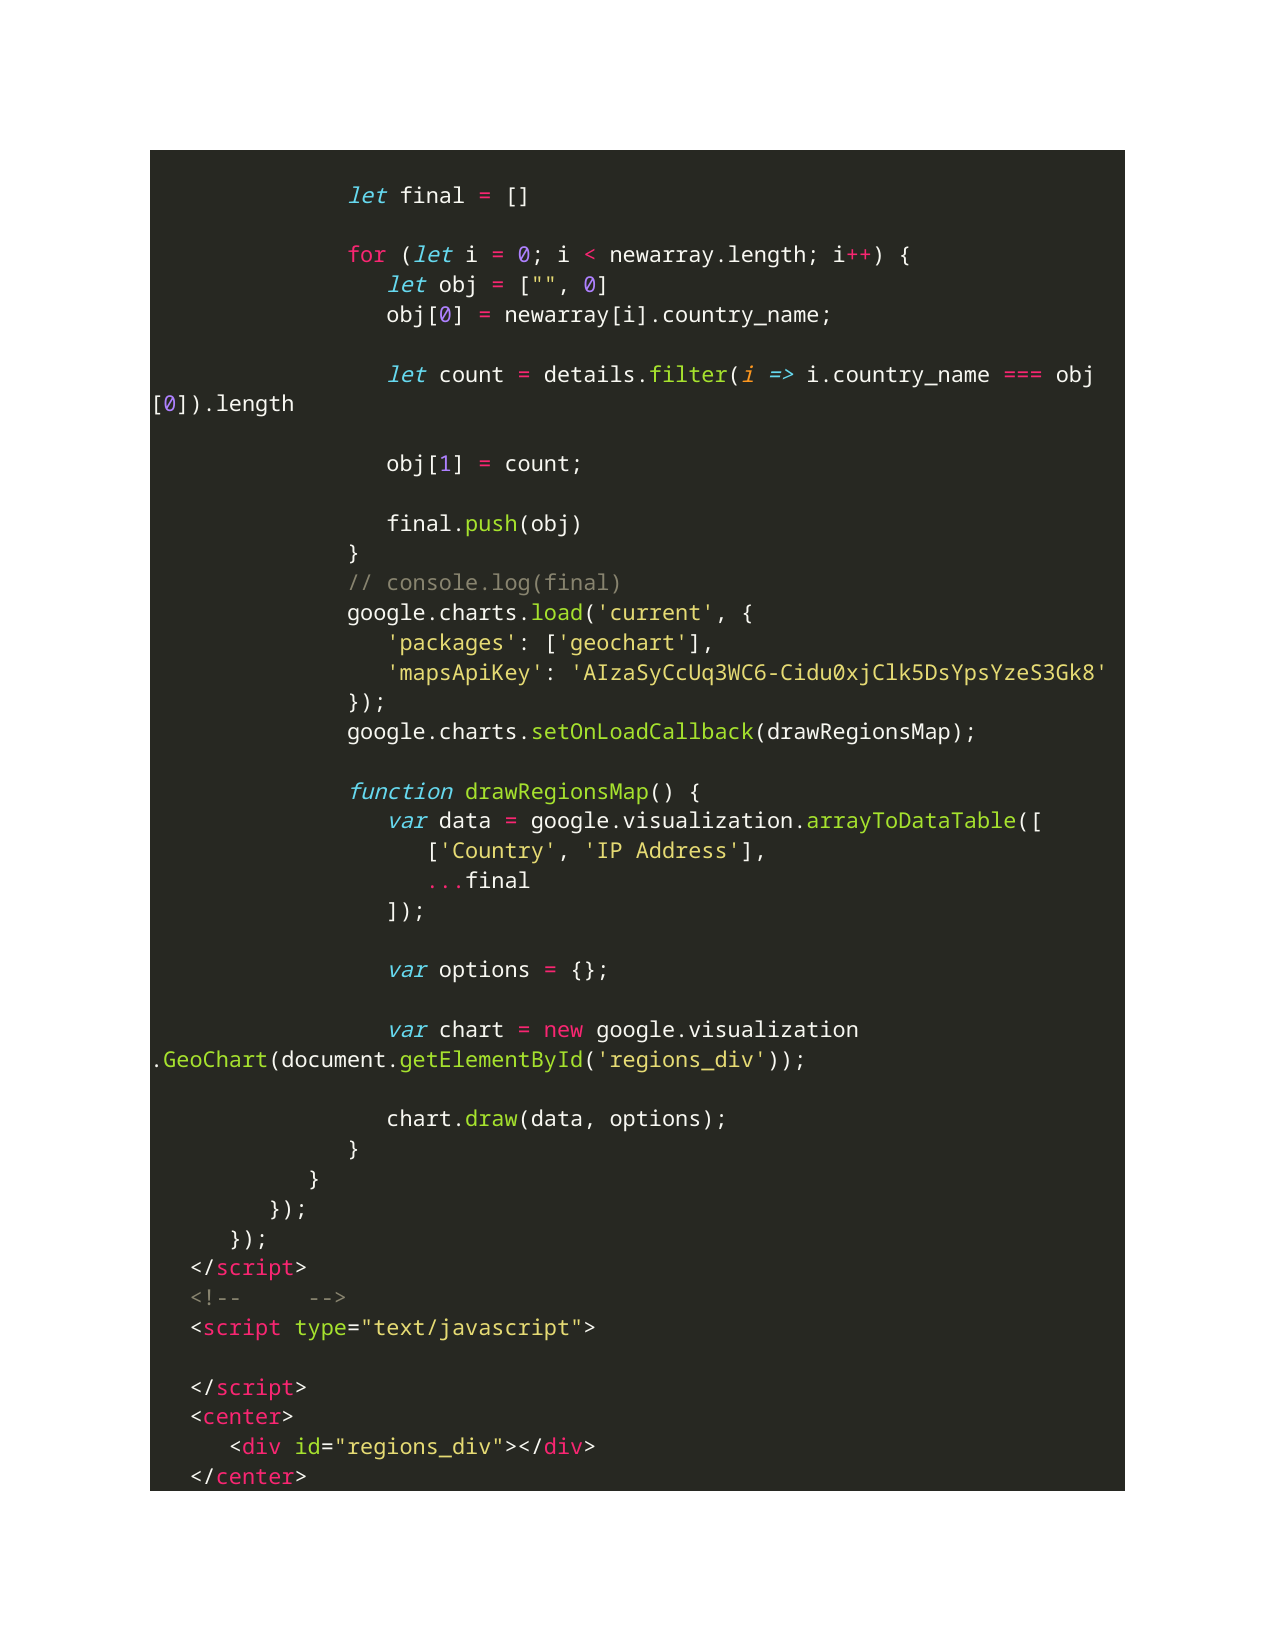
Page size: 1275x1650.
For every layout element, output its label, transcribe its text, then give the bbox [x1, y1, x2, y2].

text }); [150, 1222, 1125, 1252]
text 'mapsApiKey': 'AIzaSyCcUq3WC6-Cidu0xjClk5DsYpsYzeS3Gk8' [150, 656, 1125, 686]
text ...final [150, 865, 1125, 895]
text </script> [150, 1252, 1125, 1282]
text final.push(obj) [150, 507, 1125, 537]
text 'packages': ['geochart'], [150, 627, 1125, 656]
text <center> [150, 1401, 1125, 1431]
text }); [150, 1193, 1125, 1222]
text let final = [] [150, 180, 1125, 209]
text obj[1] = count; [150, 448, 1125, 478]
text </center> [150, 1461, 1125, 1491]
text var chart = new google.visualization.GeoChart(document.getElementById('regions_div')); [150, 1014, 1125, 1073]
text ['Country', 'IP Address'], [150, 835, 1125, 865]
text } [150, 537, 1125, 567]
text ]); [150, 895, 1125, 924]
text for (let i = 0; i < newarray.length; i++) { [150, 239, 1125, 269]
text } [150, 1133, 1125, 1163]
text function drawRegionsMap() { [150, 776, 1125, 805]
text // console.log(final) [150, 567, 1125, 597]
text obj[0] = newarray[i].country_name; [150, 299, 1125, 329]
text <!-- --> [150, 1282, 1125, 1312]
text </script> [150, 1371, 1125, 1401]
text <script type="text/javascript"> [150, 1312, 1125, 1342]
text google.charts.setOnLoadCallback(drawRegionsMap); [150, 716, 1125, 746]
text var data = google.visualization.arrayToDataTable([ [150, 805, 1125, 835]
text let obj = ["", 0] [150, 269, 1125, 299]
text }); [150, 686, 1125, 716]
text } [150, 1163, 1125, 1193]
text var options = {}; [150, 954, 1125, 984]
text google.charts.load('current', { [150, 597, 1125, 627]
text let count = details.filter(i => i.country_name === obj[0]).length [150, 358, 1125, 418]
text chart.draw(data, options); [150, 1103, 1125, 1133]
text <div id="regions_div"></div> [150, 1431, 1125, 1461]
